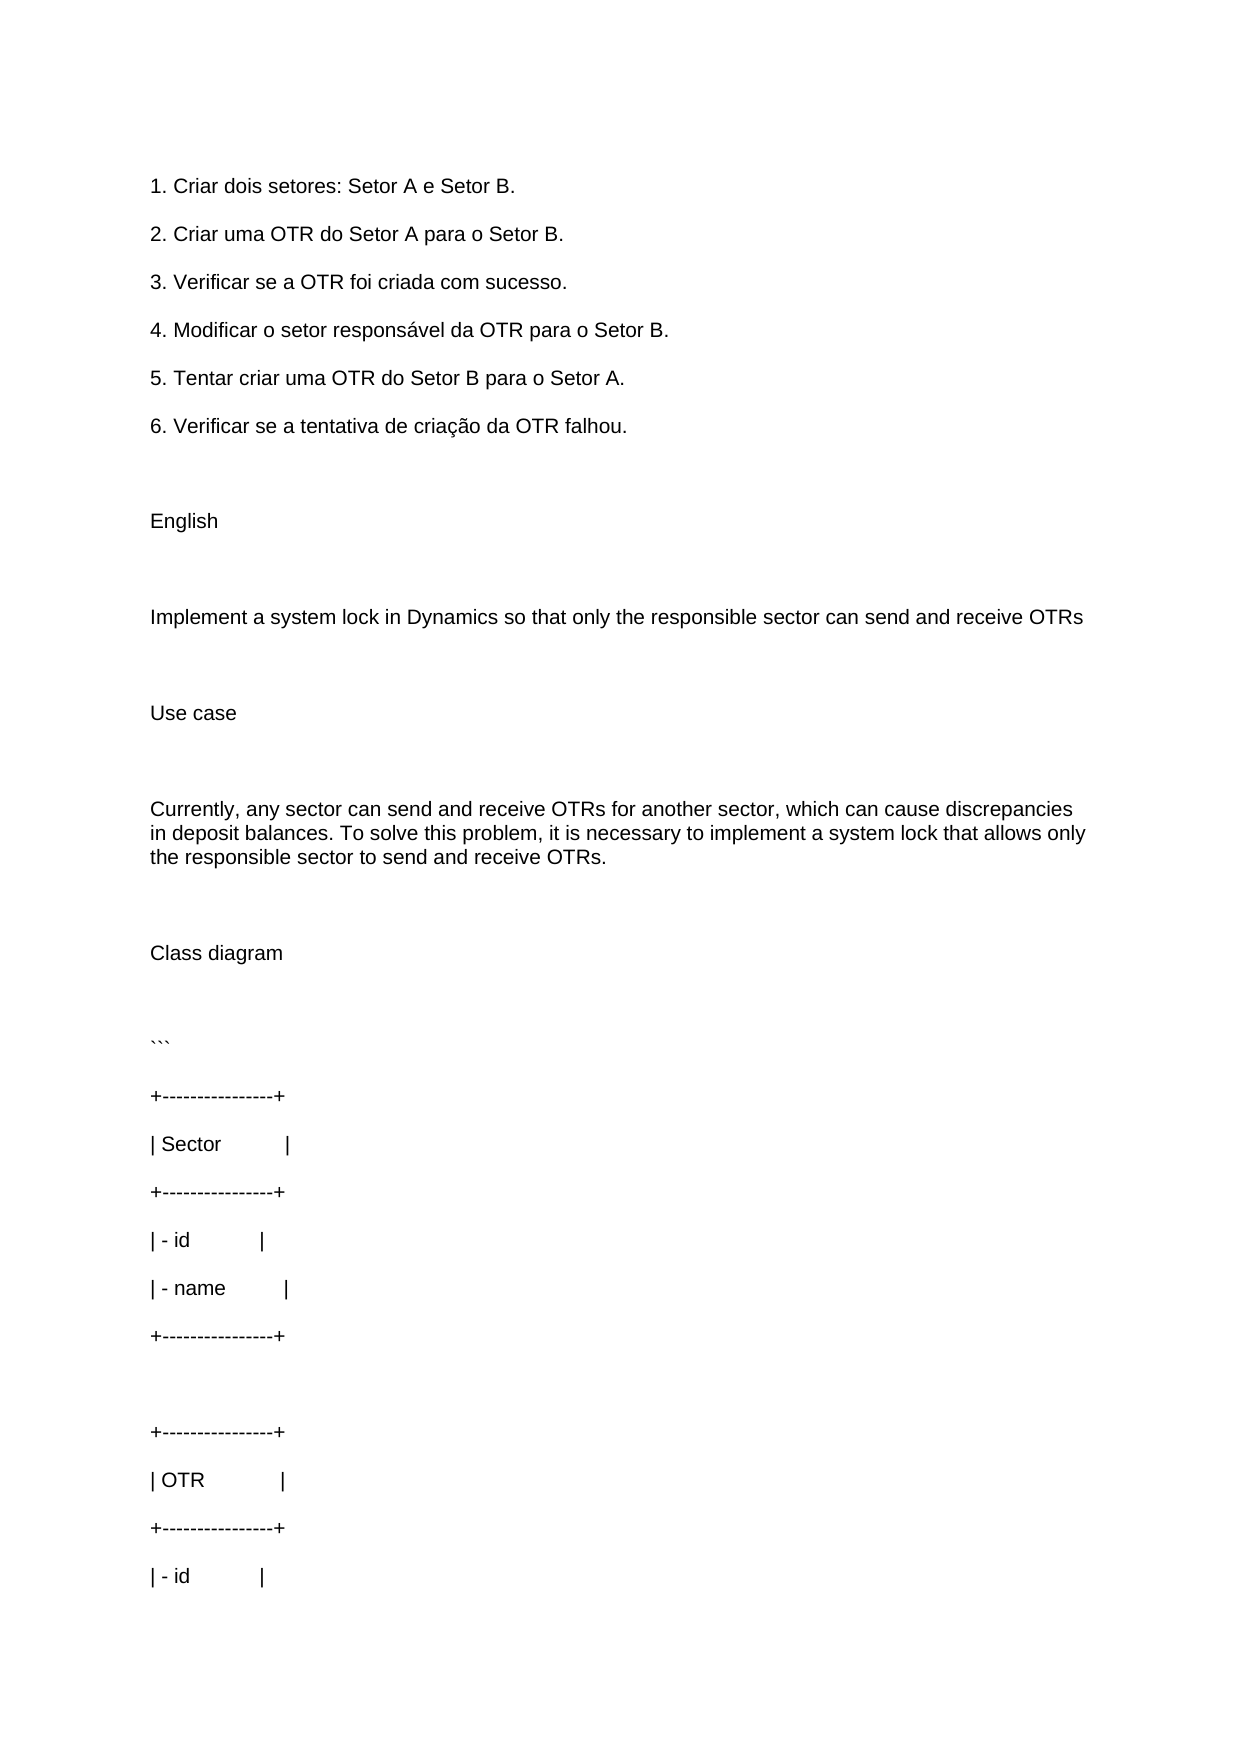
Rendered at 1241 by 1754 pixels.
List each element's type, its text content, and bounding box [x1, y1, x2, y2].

text 4. Modificar o setor responsável da OTR para o Setor B. [150, 318, 1090, 342]
text 6. Verificar se a tentativa de criação da OTR falhou. [150, 413, 1090, 437]
text +----------------+ [150, 1084, 1090, 1108]
text | Sector | [150, 1132, 1090, 1156]
text | OTR | [150, 1468, 1090, 1492]
text Class diagram [150, 941, 1090, 964]
text +----------------+ [150, 1420, 1090, 1444]
text +----------------+ [150, 1324, 1090, 1348]
text +----------------+ [150, 1516, 1090, 1539]
text 2. Criar uma OTR do Setor A para o Setor B. [150, 222, 1090, 246]
text Currently, any sector can send and receive OTRs for another sector, which can cause discrepancies in deposit balances. To solve this problem, it is necessary to implement a system lock that allows only the responsible sector to send and receive OTRs. [150, 797, 1090, 869]
text ``` [150, 1036, 1090, 1060]
text Use case [150, 701, 1090, 725]
text | - id | [150, 1563, 1090, 1587]
text Implement a system lock in Dynamics so that only the responsible sector can send and receive OTRs [150, 605, 1090, 629]
text 3. Verificar se a OTR foi criada com sucesso. [150, 270, 1090, 294]
text +----------------+ [150, 1180, 1090, 1204]
text | - name | [150, 1276, 1090, 1300]
text | - id | [150, 1228, 1090, 1252]
text 1. Criar dois setores: Setor A e Setor B. [150, 174, 1090, 198]
text 5. Tentar criar uma OTR do Setor B para o Setor A. [150, 366, 1090, 389]
text English [150, 509, 1090, 533]
